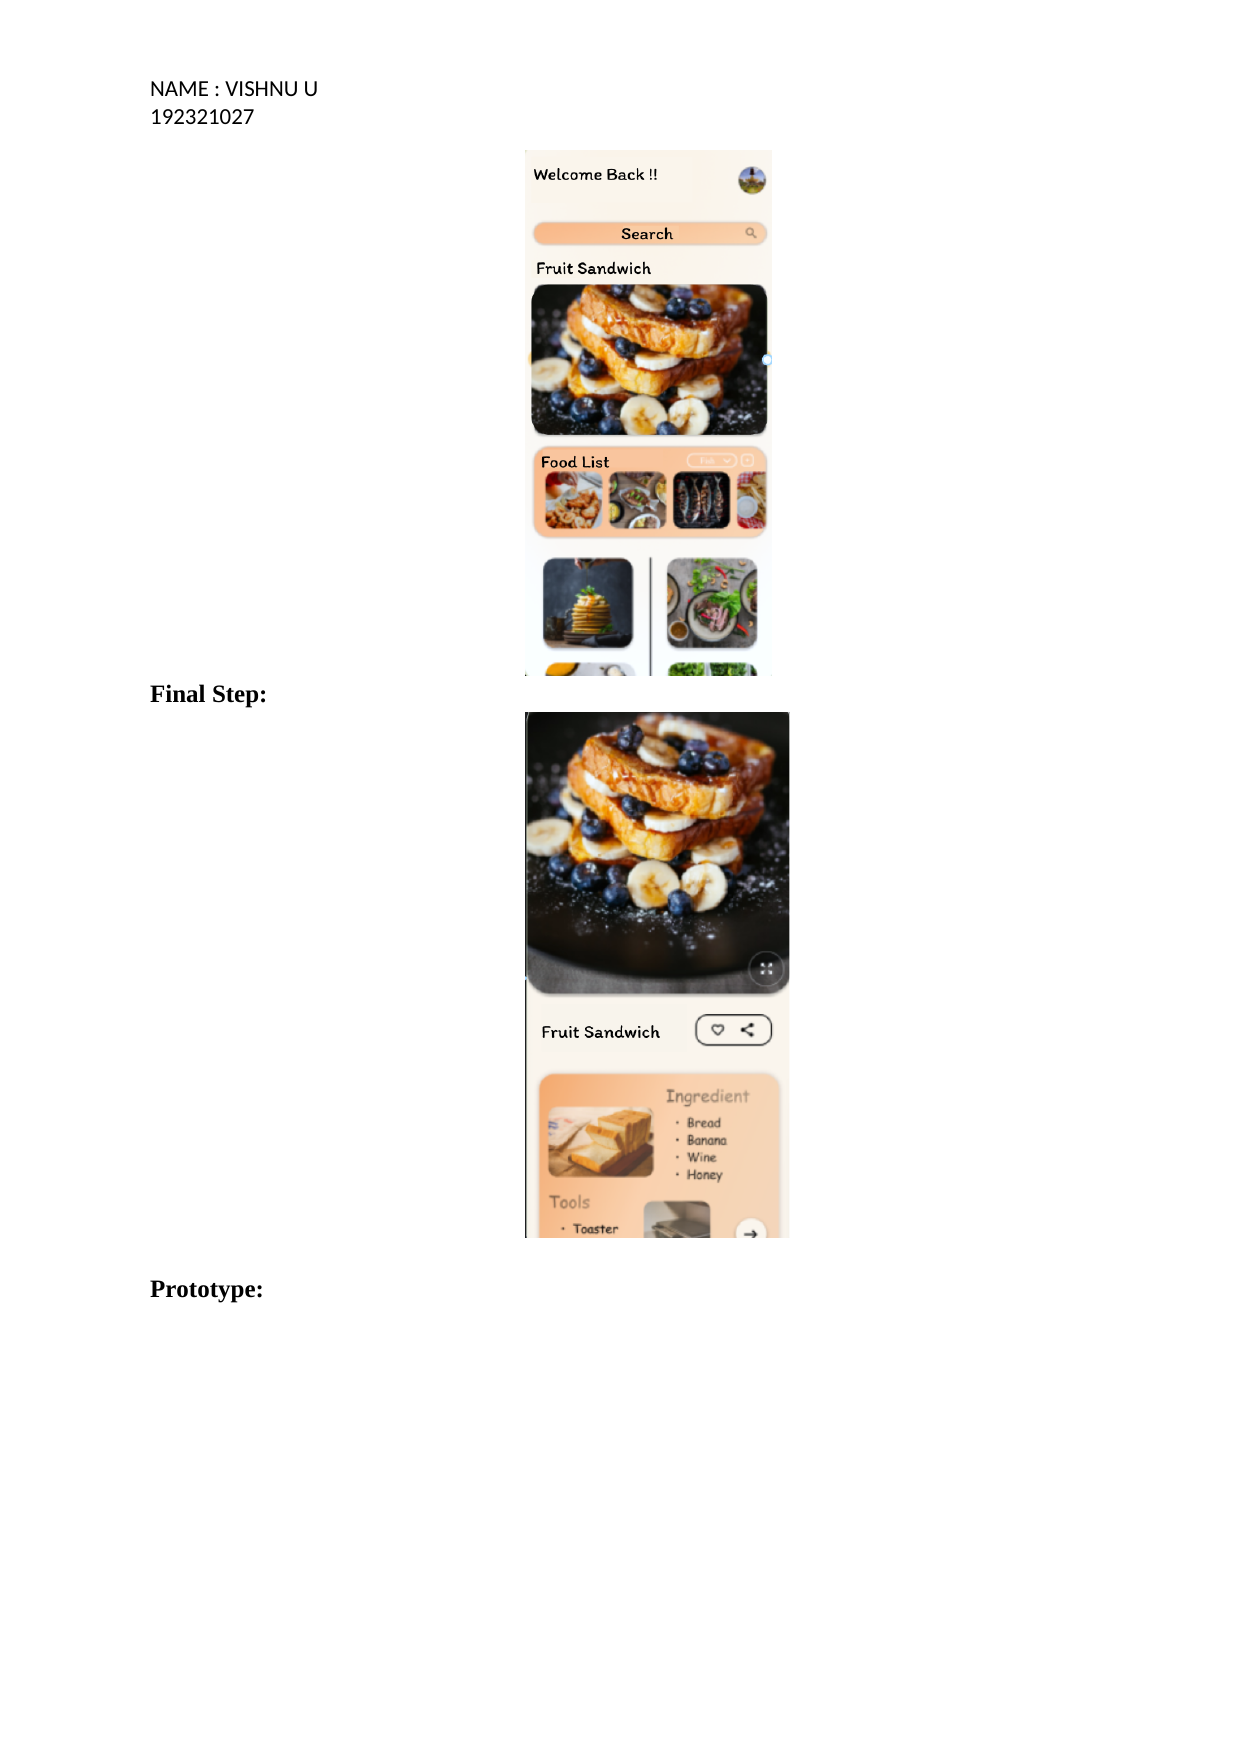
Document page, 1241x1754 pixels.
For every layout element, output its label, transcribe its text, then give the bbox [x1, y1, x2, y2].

picture [525, 712, 790, 1238]
text Final Step: [150, 679, 1090, 708]
text Prototype: [150, 1274, 1090, 1303]
picture [525, 150, 772, 676]
